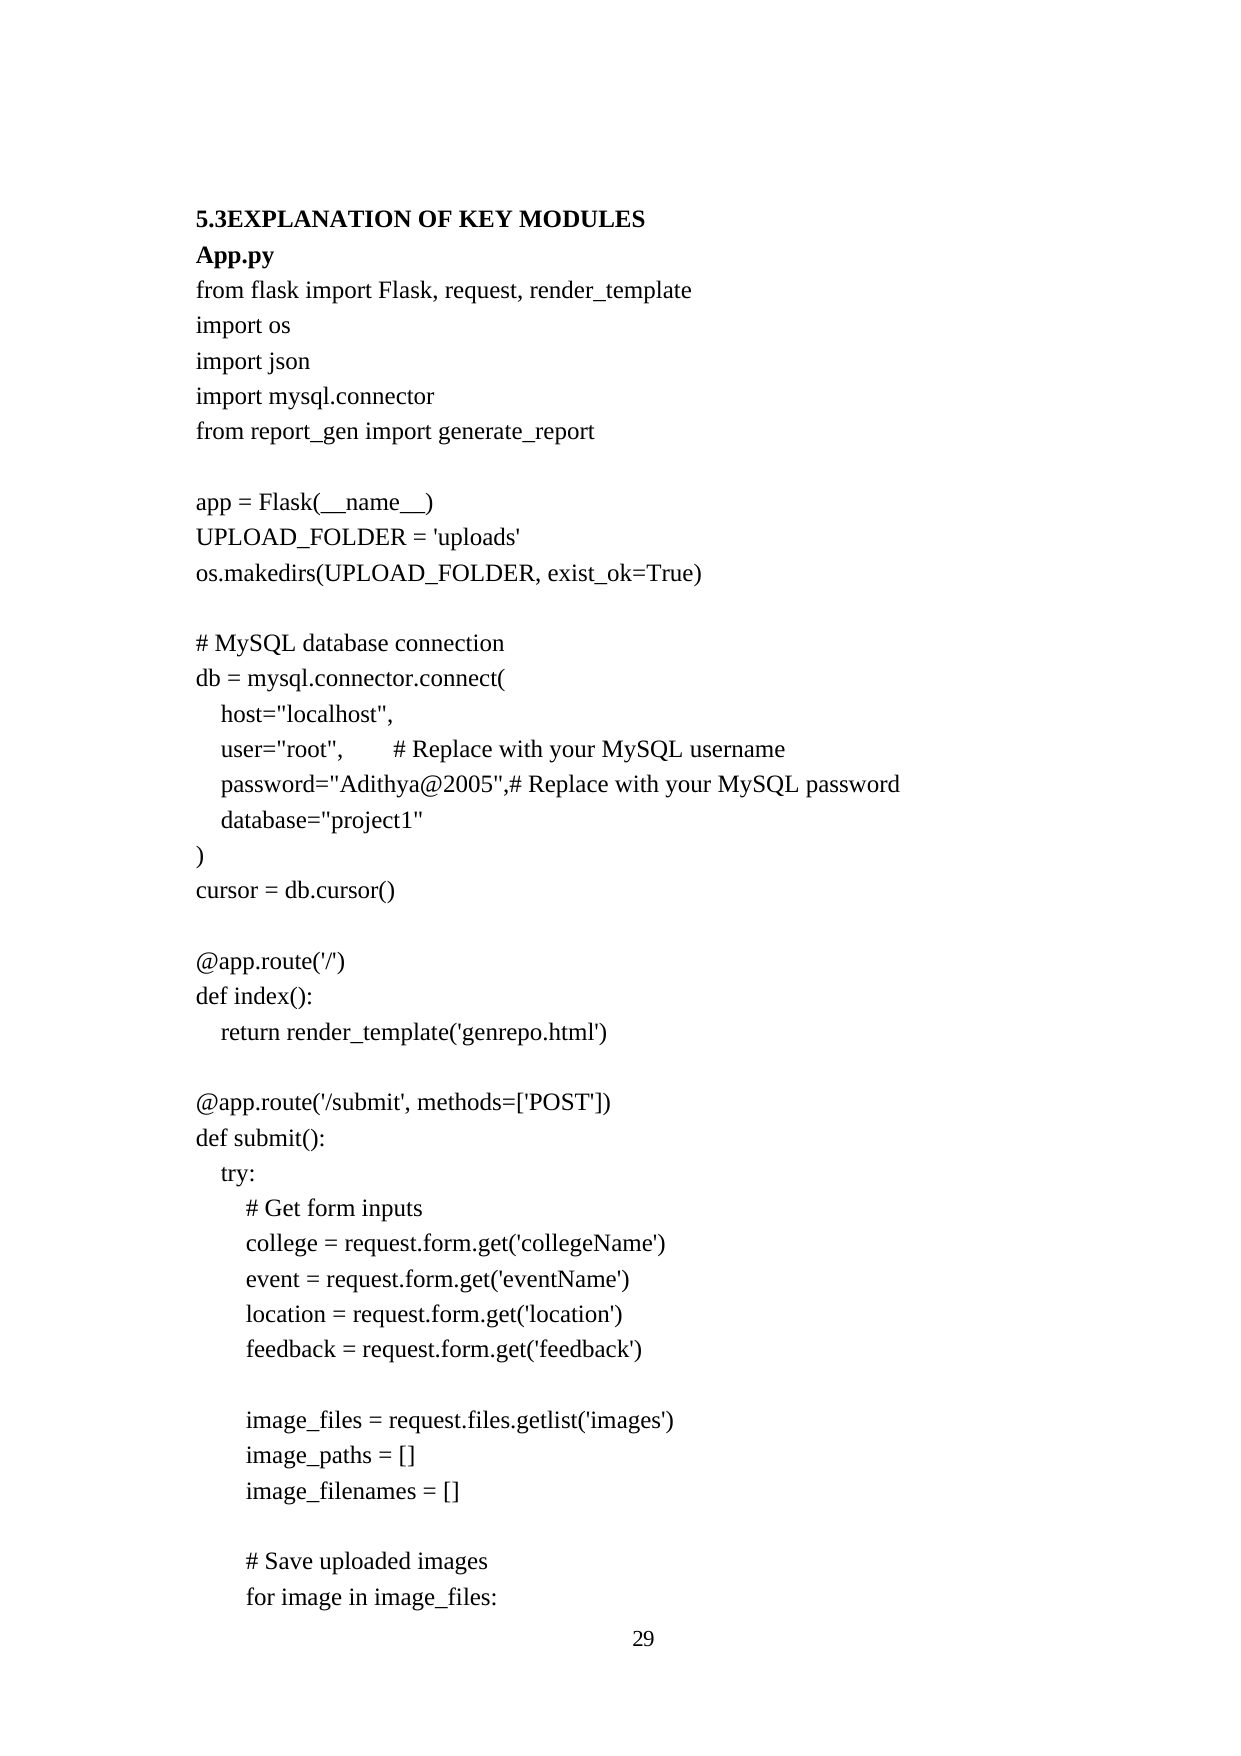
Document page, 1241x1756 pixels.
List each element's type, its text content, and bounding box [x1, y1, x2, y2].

subtitle def index(): [196, 981, 1166, 1010]
subtitle college = request.form.get('collegeName') [196, 1228, 1166, 1257]
subtitle from report_gen import generate_report [196, 416, 1166, 445]
subtitle user="root", # Replace with your MySQL username [196, 734, 1166, 763]
subtitle cursor = db.cursor() [196, 875, 1166, 904]
subtitle password="Adithya@2005",# Replace with your MySQL password [196, 769, 1166, 798]
subtitle image_files = request.files.getlist('images') [196, 1405, 1166, 1434]
subtitle @app.route('/') [196, 946, 1166, 975]
subtitle image_filenames = [] [196, 1476, 1166, 1504]
subtitle app = Flask(__name__) [196, 487, 1166, 516]
subtitle return render_template('genrepo.html') [196, 1017, 1166, 1045]
subtitle import mysql.connector [196, 381, 1166, 410]
subtitle # Get form inputs [196, 1193, 1166, 1222]
subtitle @app.route('/submit', methods=['POST']) [196, 1087, 1166, 1116]
subtitle 5.3EXPLANATION OF KEY MODULES [196, 204, 1166, 233]
subtitle image_paths = [] [196, 1440, 1166, 1469]
subtitle def submit(): [196, 1123, 1166, 1151]
subtitle location = request.form.get('location') [196, 1299, 1166, 1328]
subtitle os.makedirs(UPLOAD_FOLDER, exist_ok=True) [196, 558, 1166, 586]
subtitle UPLOAD_FOLDER = 'uploads' [196, 522, 1166, 551]
subtitle try: [196, 1158, 1166, 1187]
subtitle host="localhost", [196, 699, 1166, 728]
subtitle # MySQL database connection [196, 628, 1166, 657]
subtitle for image in image_files: [196, 1582, 1166, 1610]
subtitle ) [196, 840, 1166, 869]
subtitle database="project1" [196, 805, 1166, 833]
subtitle from flask import Flask, request, render_template [196, 275, 1166, 304]
subtitle App.py [196, 240, 1166, 268]
subtitle import os [196, 310, 1166, 339]
subtitle import json [196, 346, 1166, 374]
subtitle db = mysql.connector.connect( [196, 663, 1166, 692]
subtitle # Save uploaded images [196, 1546, 1166, 1575]
subtitle event = request.form.get('eventName') [196, 1264, 1166, 1293]
subtitle feedback = request.form.get('feedback') [196, 1334, 1166, 1363]
